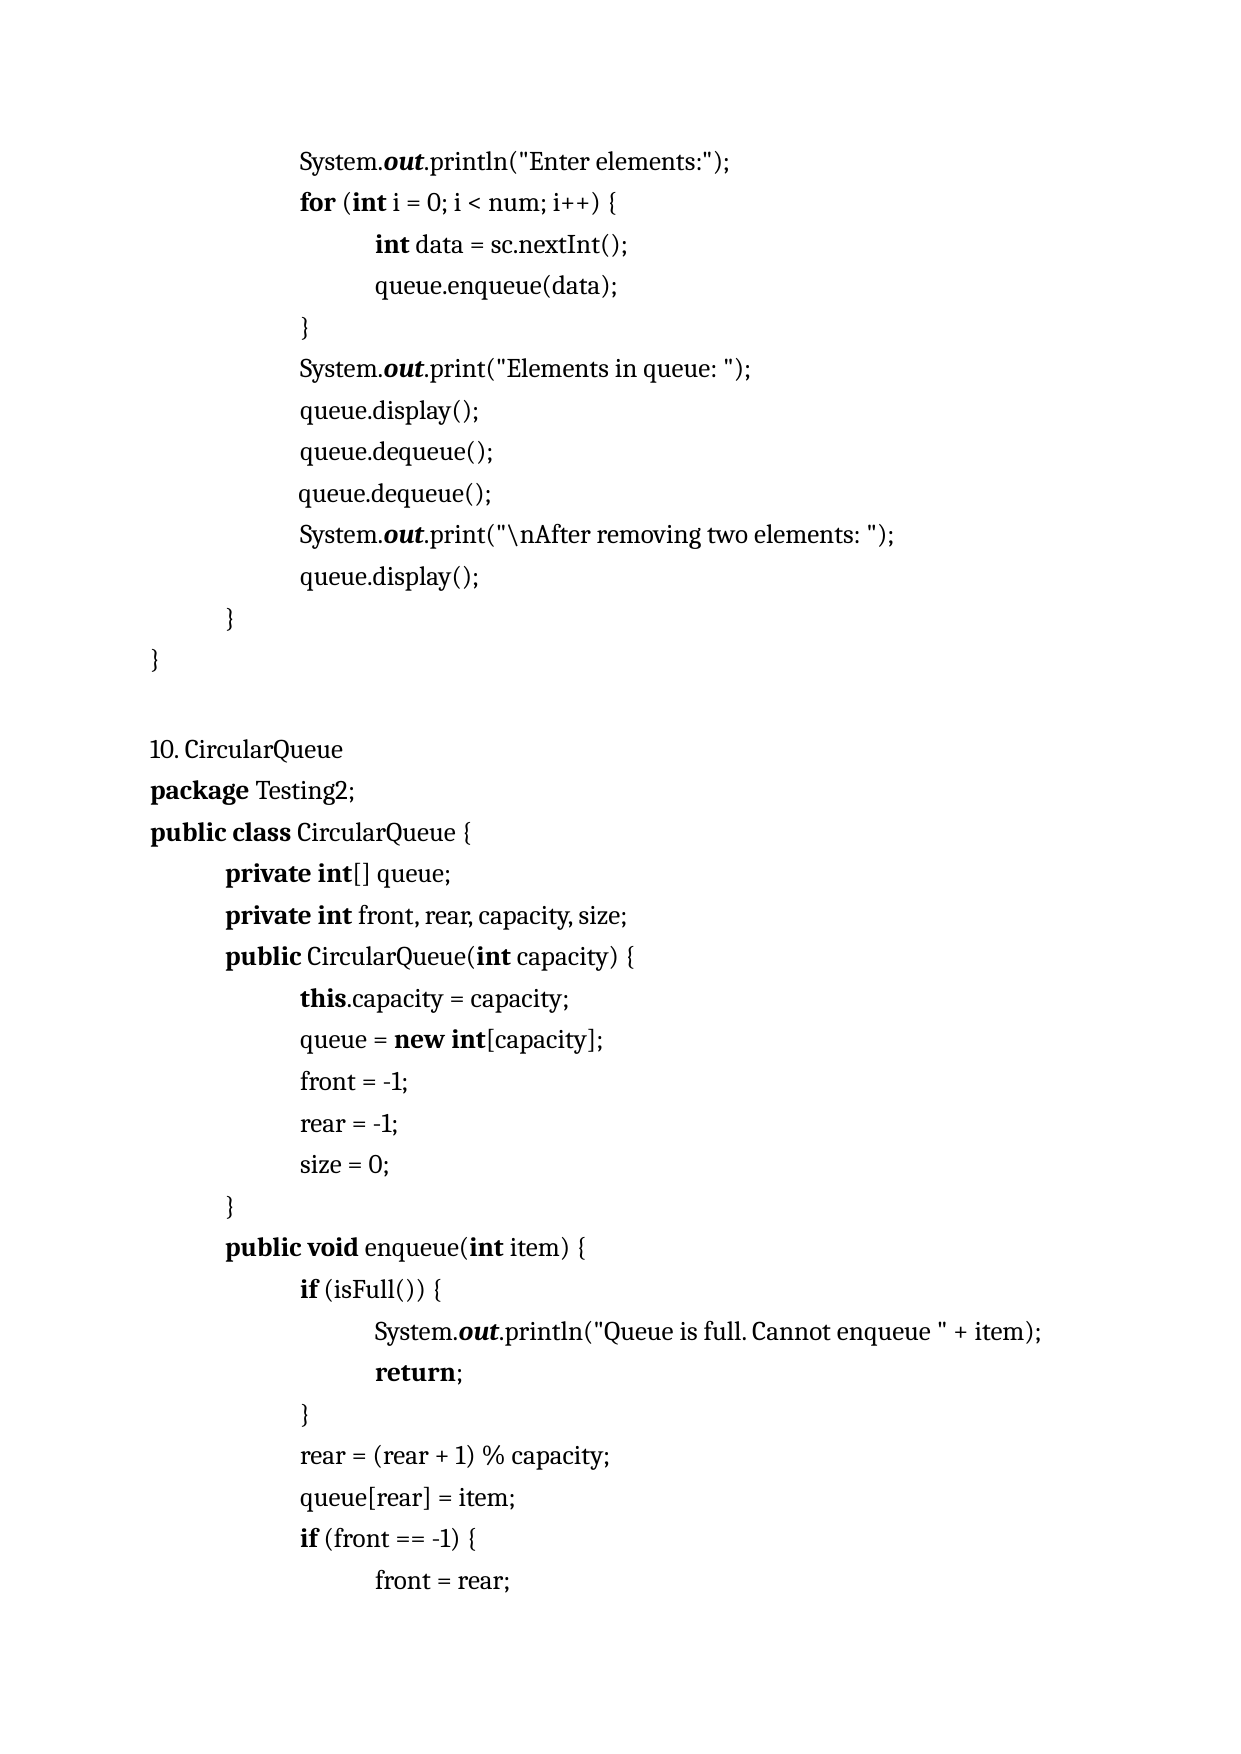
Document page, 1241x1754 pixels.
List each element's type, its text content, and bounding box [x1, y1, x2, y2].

text System.out.print("Elements in queue: "); [150, 358, 1090, 383]
text queue[rear] = item; [150, 1486, 1090, 1511]
text queue.dequeue(); [150, 482, 1090, 507]
text rear = (rear + 1) % capacity; [150, 1445, 1090, 1469]
text System.out.println("Enter elements:"); [150, 150, 1090, 175]
text if (isFull()) { [150, 1278, 1090, 1303]
text front = rear; [150, 1569, 1090, 1594]
text queue.enqueue(data); [150, 275, 1090, 299]
text queue.display(); [150, 399, 1090, 424]
text queue.dequeue(); [150, 441, 1090, 466]
text queue.display(); [150, 566, 1090, 591]
text size = 0; [150, 1154, 1090, 1179]
text System.out.println("Queue is full. Cannot enqueue " + item); [150, 1320, 1090, 1345]
text } [150, 1195, 1090, 1220]
text public class CircularQueue { [150, 821, 1090, 846]
text int data = sc.nextInt(); [150, 233, 1090, 258]
text if (front == -1) { [150, 1528, 1090, 1553]
text private int[] queue; [150, 863, 1090, 888]
text package Testing2; [150, 780, 1090, 804]
text queue = new int[capacity]; [150, 1029, 1090, 1054]
text for (int i = 0; i < num; i++) { [150, 192, 1090, 216]
text return; [150, 1362, 1090, 1386]
text } [150, 649, 1090, 674]
text } [150, 316, 1090, 341]
text public void enqueue(int item) { [150, 1237, 1090, 1262]
text this.capacity = capacity; [150, 987, 1090, 1012]
text System.out.print("\nAfter removing two elements: "); [150, 524, 1090, 549]
text } [150, 1403, 1090, 1428]
text front = -1; [150, 1071, 1090, 1096]
text 10. CircularQueue [150, 738, 1090, 763]
text public CircularQueue(int capacity) { [150, 946, 1090, 971]
text private int front, rear, capacity, size; [150, 904, 1090, 929]
text rear = -1; [150, 1112, 1090, 1137]
text } [150, 607, 1090, 632]
